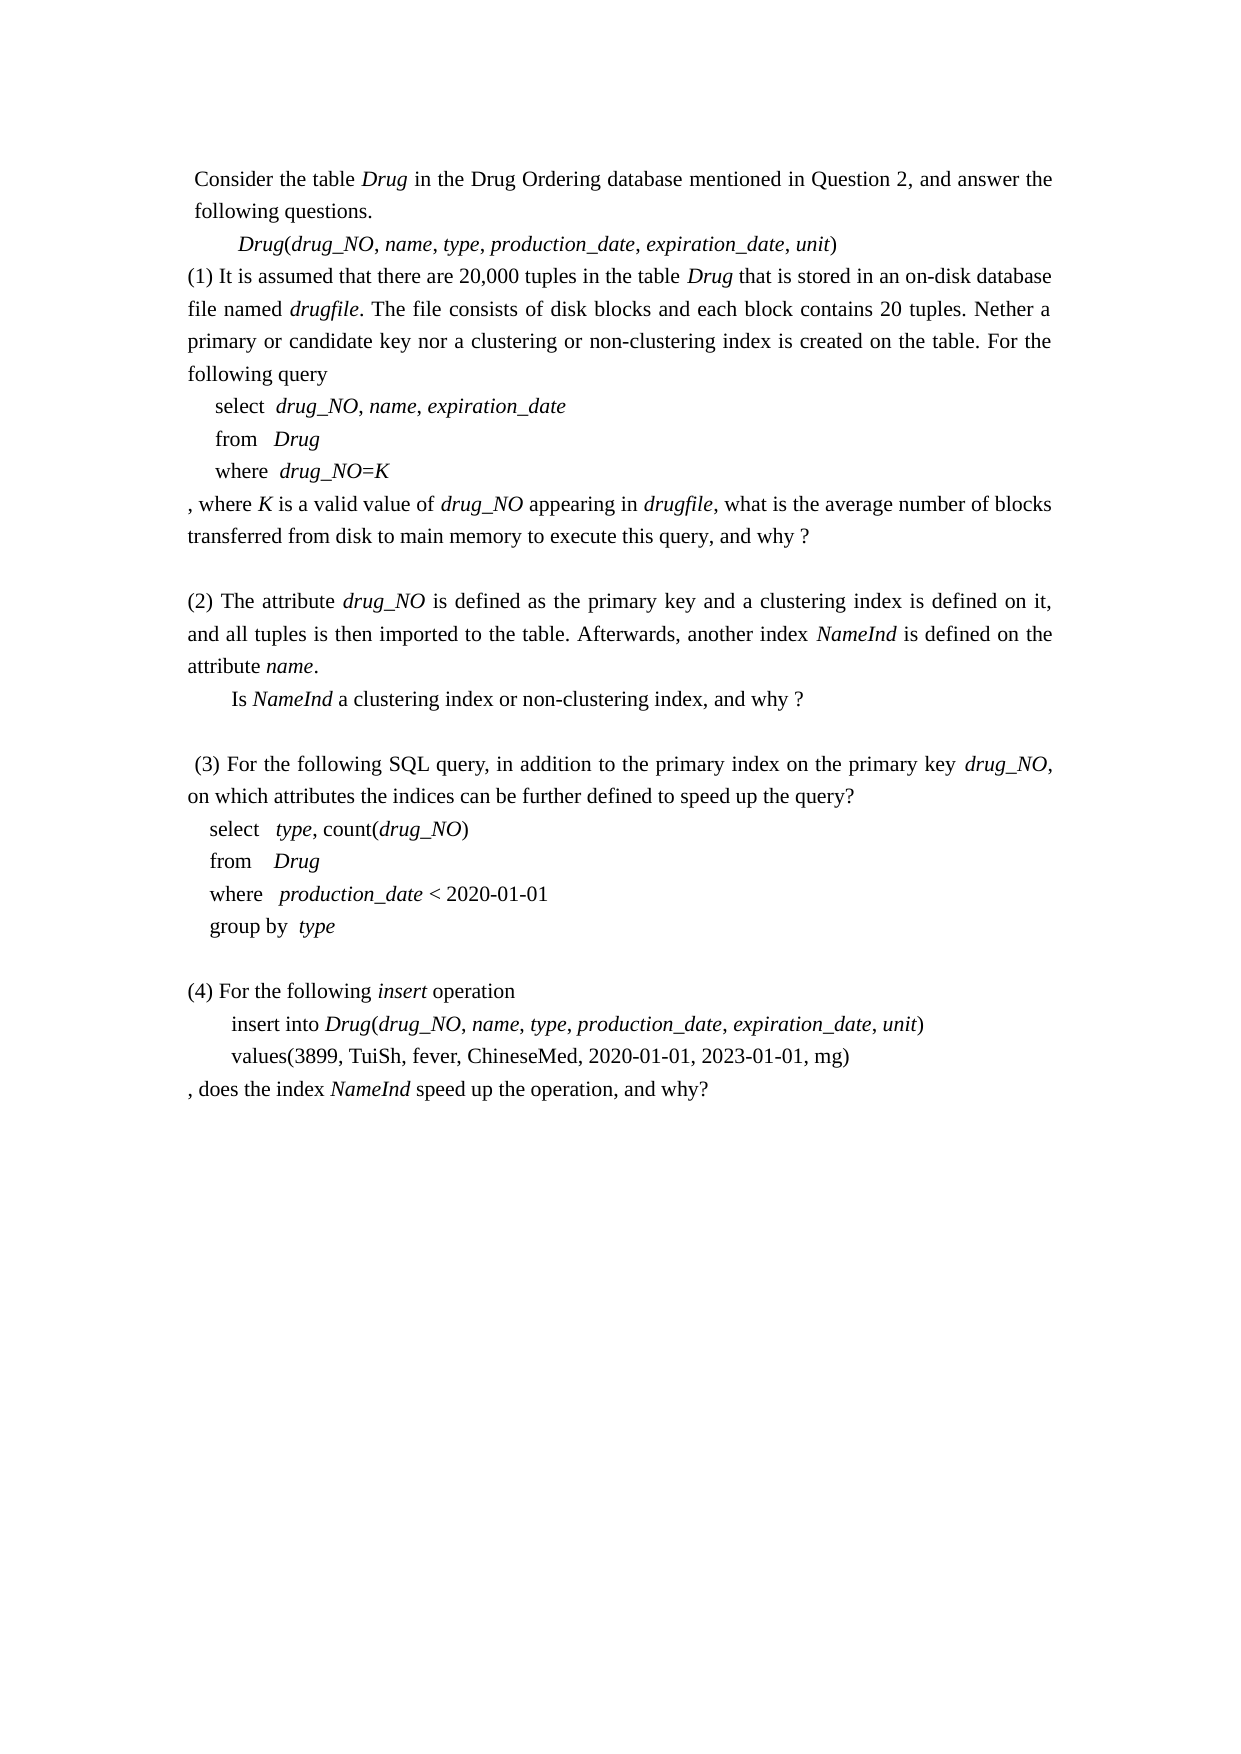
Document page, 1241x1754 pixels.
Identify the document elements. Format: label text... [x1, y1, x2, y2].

text , where K is a valid value of drug_NO appearing in drugfile, what is the average number of blocks transferred from disk to main memory to execute this query, and why ? [187, 487, 1053, 552]
text (3) For the following SQL query, in addition to the primary index on the primary key drug_NO, on which attributes the indices can be further defined to speed up the query? [187, 747, 1053, 812]
text where production_date < 2020-01-01 [187, 877, 1053, 909]
text insert into Drug(drug_NO, name, type, production_date, expiration_date, unit) [198, 1007, 1053, 1039]
text Drug(drug_NO, name, type, production_date, expiration_date, unit) [194, 227, 1053, 259]
text select drug_NO, name, expiration_date [187, 389, 1053, 422]
text select type, count(drug_NO) [187, 812, 1053, 844]
text from Drug [187, 422, 1053, 454]
text (2) The attribute drug_NO is defined as the primary key and a clustering index is defined on it, and all tuples is then imported to the table. Afterwards, another index NameInd is defined on the attribute name. [187, 584, 1053, 682]
text from Drug [187, 844, 1053, 877]
text , does the index NameInd speed up the operation, and why? [187, 1072, 1053, 1104]
text (4) For the following insert operation [187, 974, 1053, 1007]
text (1) It is assumed that there are 20,000 tuples in the table Drug that is stored in an on-disk database file named drugfile. The file consists of disk blocks and each block contains 20 tuples. Nether a primary or candidate key nor a clustering or non-clustering index is created on the table. For the following query [187, 259, 1053, 389]
text Is NameInd a clustering index or non-clustering index, and why ? [187, 682, 1053, 714]
text group by type [187, 909, 1053, 942]
text values(3899, TuiSh, fever, ChineseMed, 2020-01-01, 2023-01-01, mg) [187, 1039, 1053, 1072]
text Consider the table Drug in the Drug Ordering database mentioned in Question 2, and answer the following questions. [194, 162, 1053, 227]
text where drug_NO=K [187, 454, 1053, 487]
